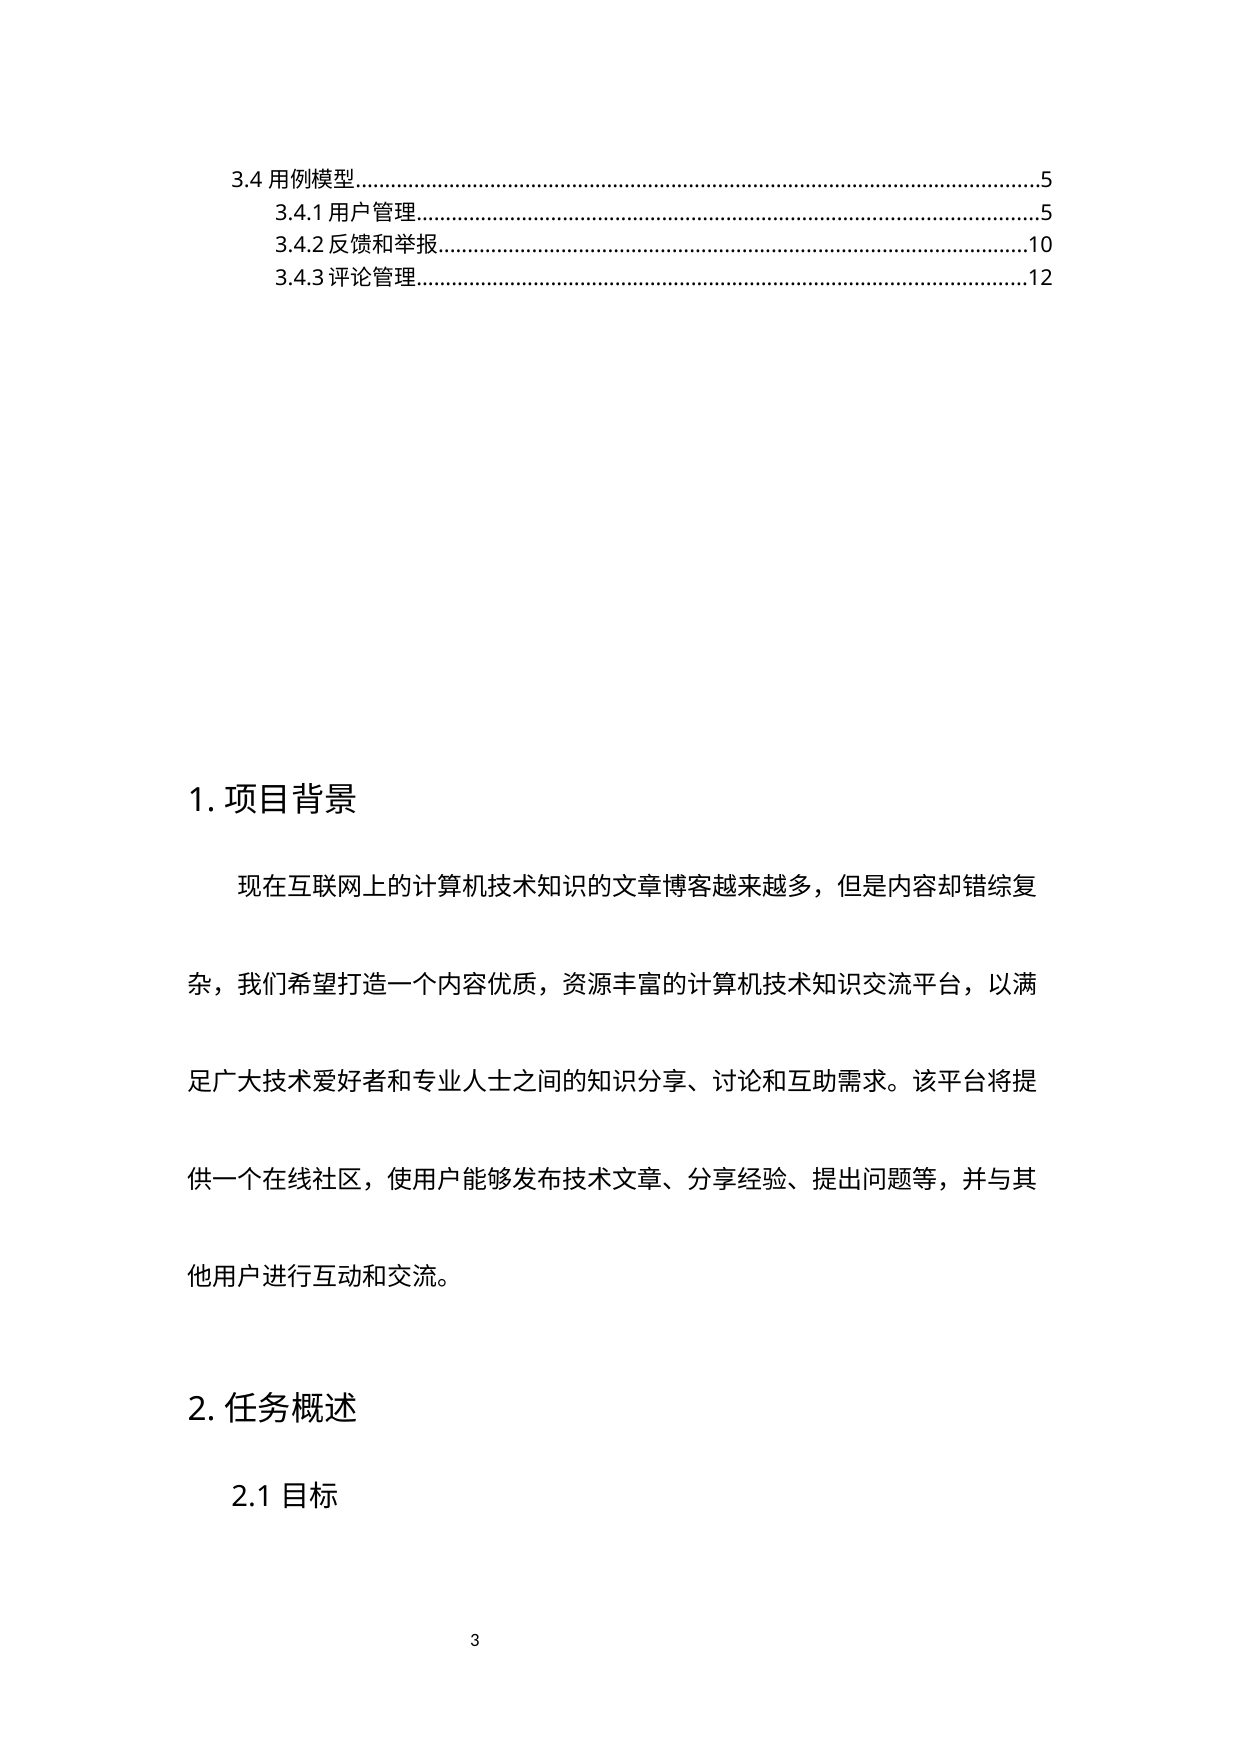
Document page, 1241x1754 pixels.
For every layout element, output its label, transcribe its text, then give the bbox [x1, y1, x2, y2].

list 2.1 目标 [187, 1463, 1053, 1528]
list 项目背景 [187, 766, 1053, 831]
list 任务概述 [187, 1375, 1053, 1440]
list 现在互联网上的计算机技术知识的文章博客越来越多，但是内容却错综复杂，我们希望打造一个内容优质，资源丰富的计算机技术知识交流平台，以满足广大技术爱好者和专业人士之间的知识分享、讨论和互助需求。该平台将提供一个在线社区，使用户能够发布技术文章、分享经验、提出问题等，并与其他用户进行互动和交流。 [187, 854, 1053, 1309]
